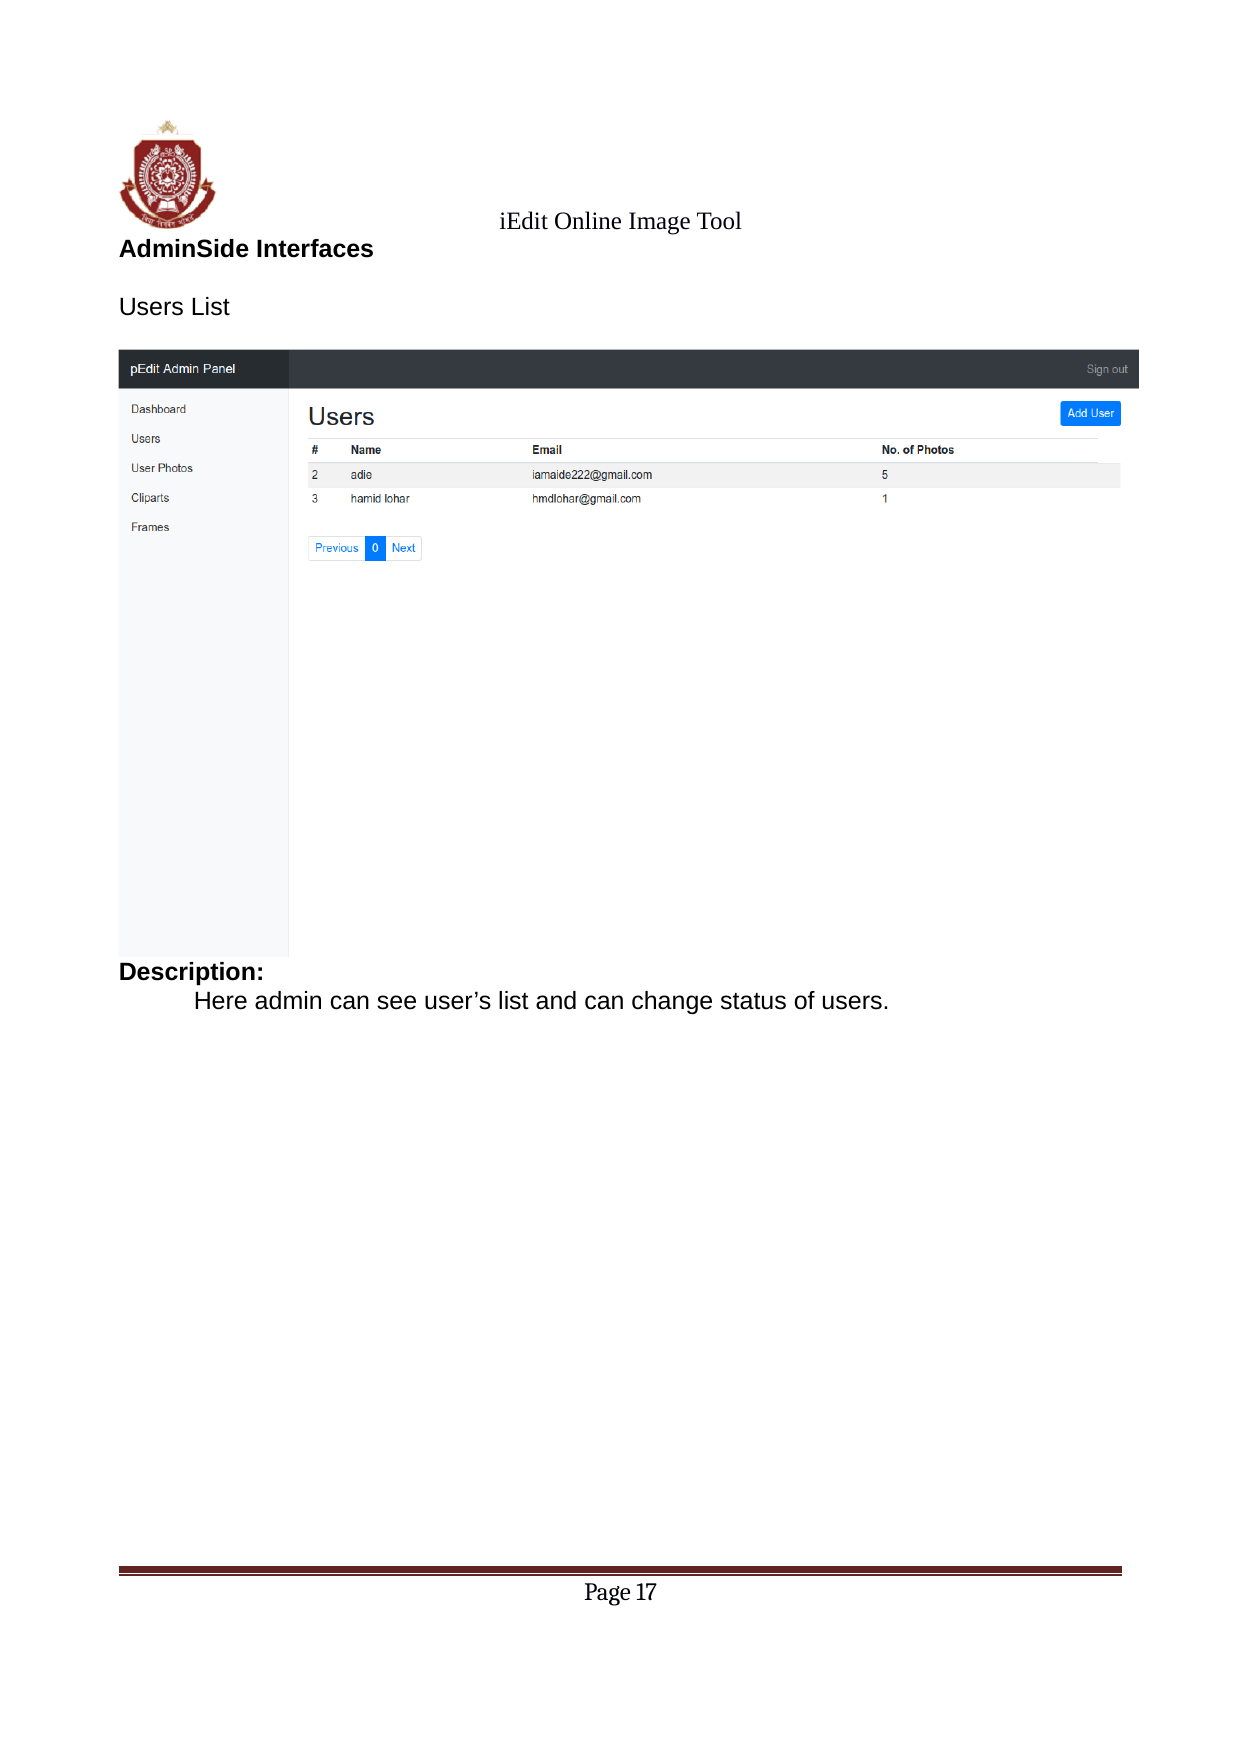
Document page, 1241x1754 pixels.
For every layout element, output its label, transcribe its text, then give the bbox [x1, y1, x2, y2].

text Here admin can see user’s list and can change status of users. [118, 986, 1122, 1014]
picture [118, 349, 1139, 957]
text AdminSide Interfaces [118, 234, 1122, 263]
picture [118, 118, 224, 229]
text Description: [118, 957, 1122, 986]
text Users List [118, 292, 1122, 321]
